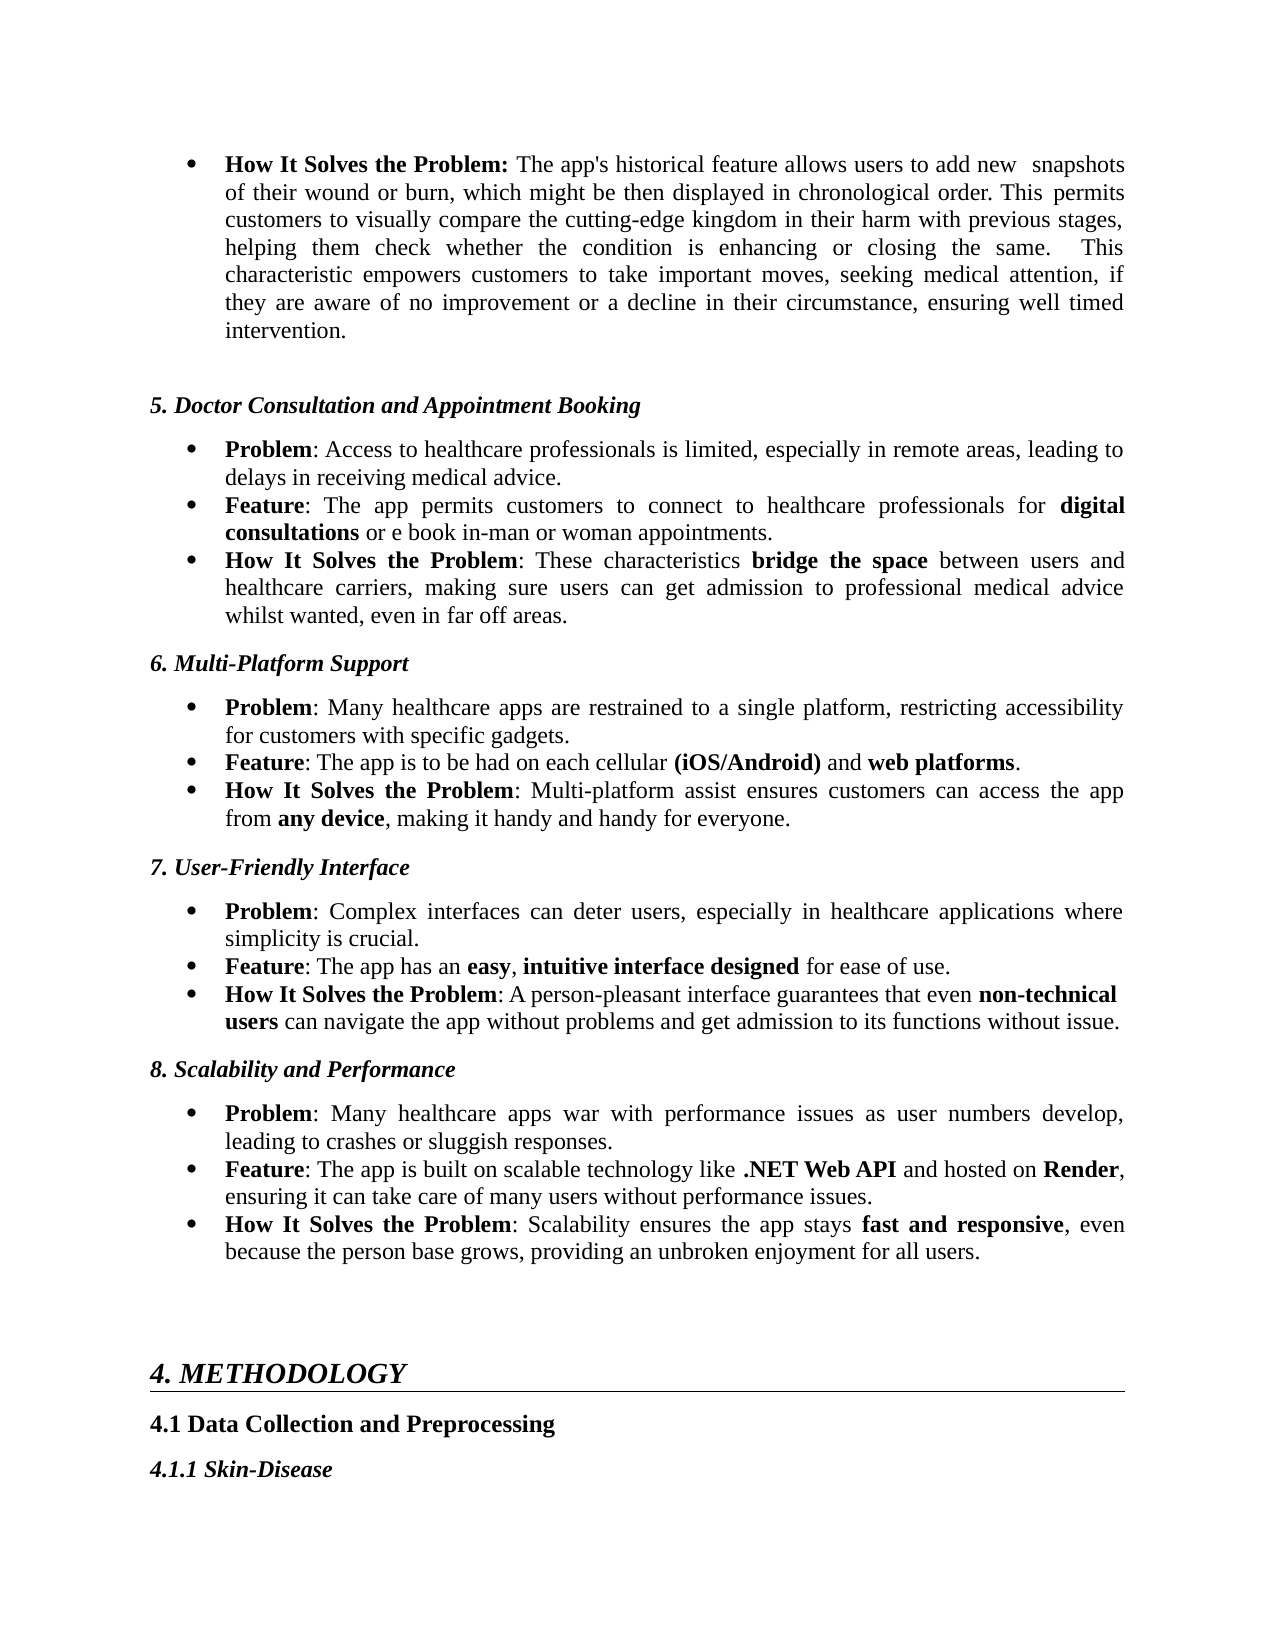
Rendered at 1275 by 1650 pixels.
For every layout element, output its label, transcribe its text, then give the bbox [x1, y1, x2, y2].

text 4.1 Data Collection and Preprocessing [150, 1409, 1125, 1438]
list Problem: Many healthcare apps are restrained to a single platform, restricting accessibility for ‎customers with specific gadgets.‎ [187, 693, 1125, 748]
list Problem: Access to healthcare professionals is limited, especially in remote areas, leading to delays in receiving medical advice. [187, 435, 1125, 491]
text 4. METHODOLOGY [150, 1356, 1125, 1391]
list Feature: The app permits customers to connect to healthcare professionals for digital ‎consultations or e book in-man or woman appointments.‎ [187, 491, 1125, 546]
list How It Solves the Problem: Scalability ensures the app stays fast and responsive, even ‎because the person base grows, providing an unbroken enjoyment for all users.‎ [187, 1210, 1125, 1265]
list Feature: The app has an easy, intuitive interface designed for ease of use.‎ [187, 952, 1125, 980]
list Feature: The app is to be had on each cellular (iOS/Android) and web platforms.‎ [187, 748, 1125, 776]
list Problem: Many healthcare apps war with performance issues as user numbers develop, ‎leading to crashes or sluggish responses.‎ [187, 1099, 1125, 1154]
list Feature: The app is built on scalable technology like .NET Web API and hosted on Render, ‎ensuring it can take care of many users without performance issues.‎ [187, 1154, 1125, 1210]
text 7. User-Friendly Interface [150, 853, 1125, 880]
list How It Solves the Problem: The app's historical feature allows users to add new ‎ snapshots of their wound or burn, which might be then displayed in chronological order. This ‎permits customers to visually compare the cutting-edge kingdom in their harm with previous stages, ‎helping them check whether the condition is enhancing or closing the same. This characteristic empowers customers to ‎take important moves, seeking medical attention, if they are aware of no improvement or a decline in their circumstance, ensuring well timed intervention.‎ [187, 150, 1125, 343]
text 4.1.1 Skin-Disease [150, 1454, 1125, 1482]
text 6. Multi-Platform Support [150, 649, 1125, 676]
list How It Solves the Problem: A person-pleasant interface guarantees that even non-technical ‎users can navigate the app without problems and get admission to its functions without issue.‎ [187, 980, 1125, 1035]
text 8. Scalability and Performance [150, 1055, 1125, 1083]
text 5. Doctor Consultation and Appointment Booking [150, 391, 1125, 419]
list How It Solves the Problem: These characteristics bridge the space between users and healthcare ‎carriers, making sure users can get admission to professional medical advice whilst wanted, even in ‎far off areas.‎ [187, 546, 1125, 629]
list Problem: Complex interfaces can deter users, especially in healthcare applications where ‎simplicity is crucial.‎ [187, 897, 1125, 952]
list How It Solves the Problem: Multi-platform assist ensures customers can access the app ‎from any device, making it handy and handy for everyone.‎ [187, 776, 1125, 831]
